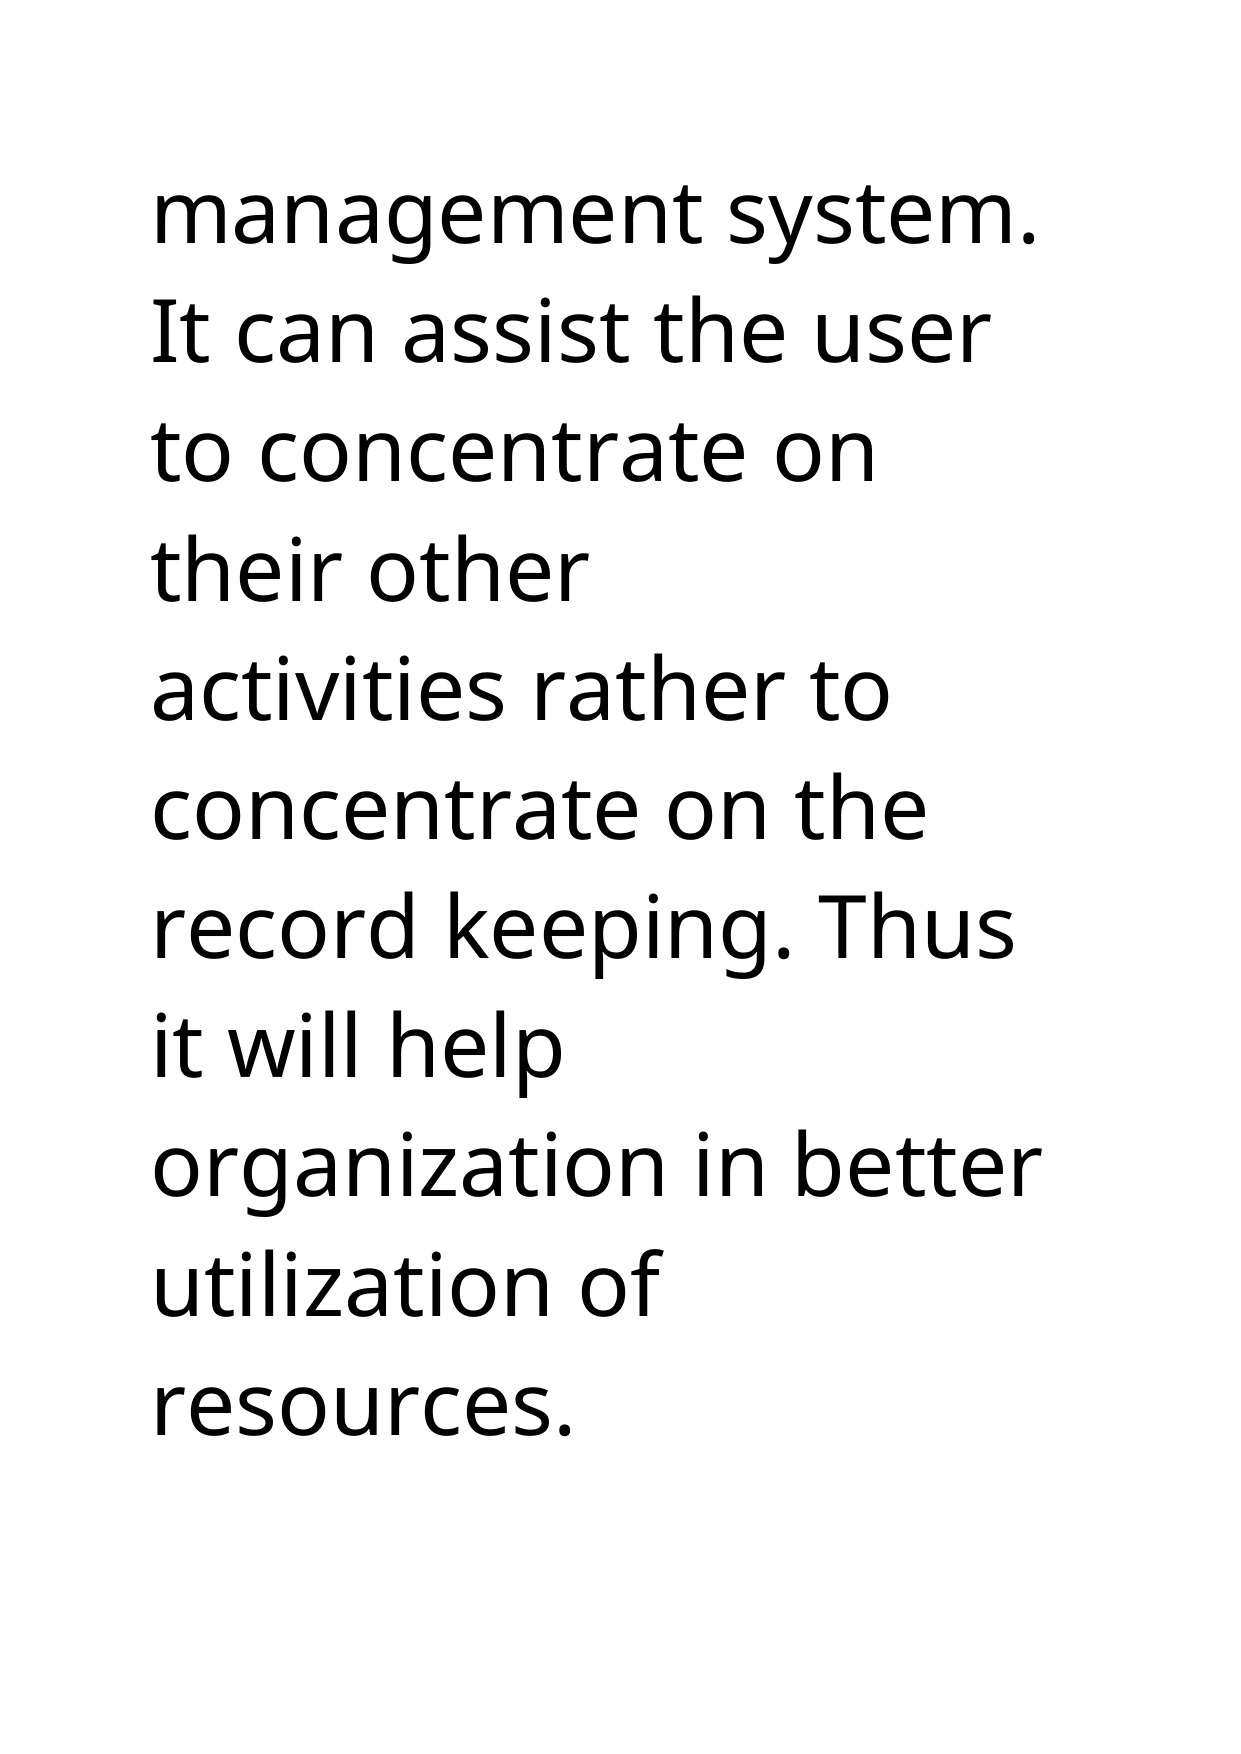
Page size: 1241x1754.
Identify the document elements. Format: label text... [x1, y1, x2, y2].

text activities rather to concentrate on the record keeping. Thus it will help [150, 627, 1090, 1103]
text management system. It can assist the user to concentrate on their other [150, 150, 1090, 627]
text organization in better utilization of resources. [150, 1103, 1090, 1461]
